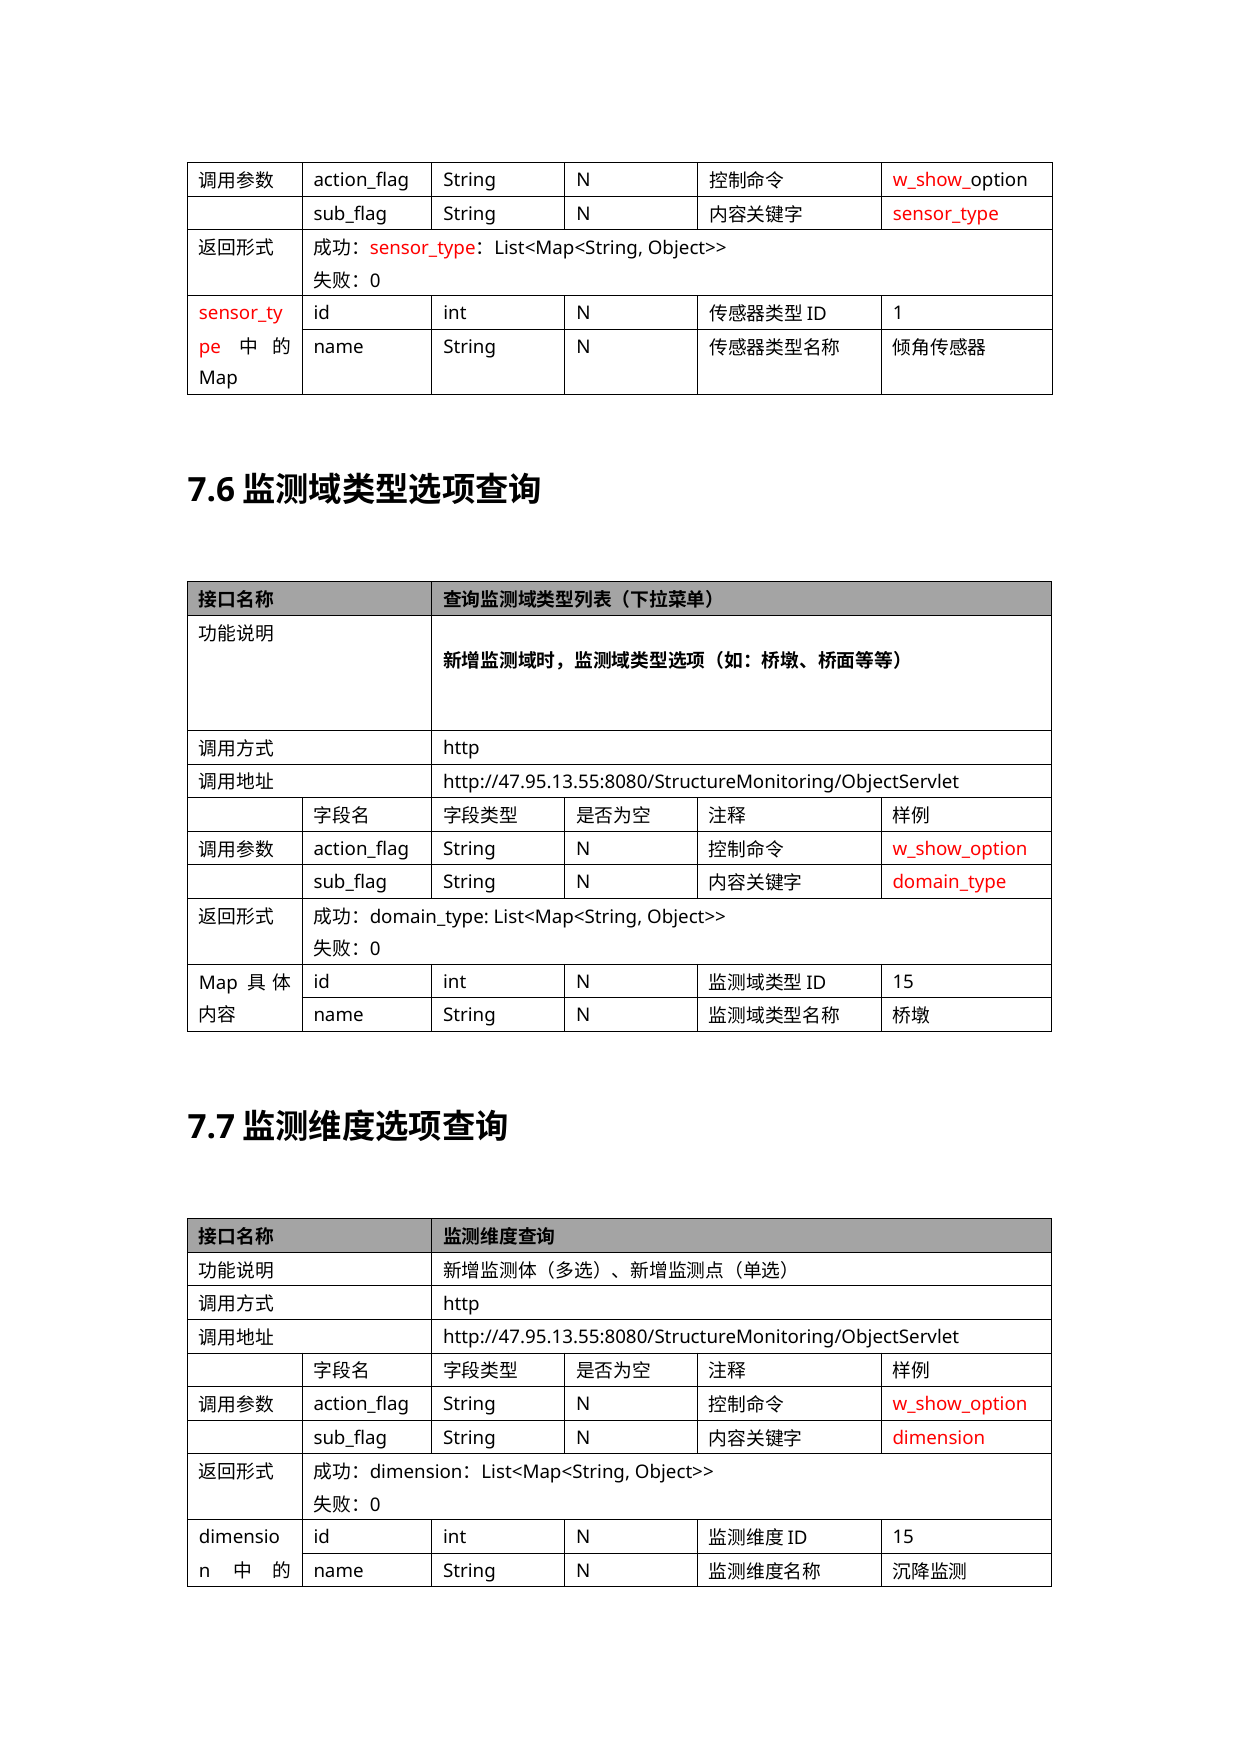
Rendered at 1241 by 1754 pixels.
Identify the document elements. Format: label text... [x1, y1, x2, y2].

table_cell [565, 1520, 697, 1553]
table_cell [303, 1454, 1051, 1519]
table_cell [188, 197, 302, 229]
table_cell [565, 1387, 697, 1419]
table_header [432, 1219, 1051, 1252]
subtitle 7.7监测维度选项查询 [187, 1091, 1053, 1156]
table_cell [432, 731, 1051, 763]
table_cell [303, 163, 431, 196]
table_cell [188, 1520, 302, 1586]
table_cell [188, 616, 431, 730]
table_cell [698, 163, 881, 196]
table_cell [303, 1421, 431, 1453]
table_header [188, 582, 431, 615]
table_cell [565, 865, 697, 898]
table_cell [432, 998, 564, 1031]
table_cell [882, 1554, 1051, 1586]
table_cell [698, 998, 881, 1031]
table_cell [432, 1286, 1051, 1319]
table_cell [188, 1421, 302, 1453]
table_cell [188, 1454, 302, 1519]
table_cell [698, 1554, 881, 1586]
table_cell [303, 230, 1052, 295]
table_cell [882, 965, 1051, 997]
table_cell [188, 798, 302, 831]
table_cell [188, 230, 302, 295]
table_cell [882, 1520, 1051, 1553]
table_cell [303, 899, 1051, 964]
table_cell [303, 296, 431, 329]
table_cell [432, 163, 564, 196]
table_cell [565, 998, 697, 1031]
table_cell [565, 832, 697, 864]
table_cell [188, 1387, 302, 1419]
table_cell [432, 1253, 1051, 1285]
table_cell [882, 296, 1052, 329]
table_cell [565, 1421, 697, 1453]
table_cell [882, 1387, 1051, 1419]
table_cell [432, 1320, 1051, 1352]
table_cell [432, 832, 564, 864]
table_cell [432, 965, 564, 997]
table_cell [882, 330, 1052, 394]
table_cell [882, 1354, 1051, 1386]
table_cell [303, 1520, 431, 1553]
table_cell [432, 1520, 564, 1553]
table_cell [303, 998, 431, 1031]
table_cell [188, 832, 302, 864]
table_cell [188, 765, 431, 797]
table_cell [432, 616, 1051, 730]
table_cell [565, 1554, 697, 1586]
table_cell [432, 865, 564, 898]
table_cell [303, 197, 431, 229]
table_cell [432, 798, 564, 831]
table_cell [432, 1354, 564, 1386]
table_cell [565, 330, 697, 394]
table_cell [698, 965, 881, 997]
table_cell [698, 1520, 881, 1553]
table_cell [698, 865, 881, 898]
subtitle 7.6监测域类型选项查询 [187, 454, 1053, 519]
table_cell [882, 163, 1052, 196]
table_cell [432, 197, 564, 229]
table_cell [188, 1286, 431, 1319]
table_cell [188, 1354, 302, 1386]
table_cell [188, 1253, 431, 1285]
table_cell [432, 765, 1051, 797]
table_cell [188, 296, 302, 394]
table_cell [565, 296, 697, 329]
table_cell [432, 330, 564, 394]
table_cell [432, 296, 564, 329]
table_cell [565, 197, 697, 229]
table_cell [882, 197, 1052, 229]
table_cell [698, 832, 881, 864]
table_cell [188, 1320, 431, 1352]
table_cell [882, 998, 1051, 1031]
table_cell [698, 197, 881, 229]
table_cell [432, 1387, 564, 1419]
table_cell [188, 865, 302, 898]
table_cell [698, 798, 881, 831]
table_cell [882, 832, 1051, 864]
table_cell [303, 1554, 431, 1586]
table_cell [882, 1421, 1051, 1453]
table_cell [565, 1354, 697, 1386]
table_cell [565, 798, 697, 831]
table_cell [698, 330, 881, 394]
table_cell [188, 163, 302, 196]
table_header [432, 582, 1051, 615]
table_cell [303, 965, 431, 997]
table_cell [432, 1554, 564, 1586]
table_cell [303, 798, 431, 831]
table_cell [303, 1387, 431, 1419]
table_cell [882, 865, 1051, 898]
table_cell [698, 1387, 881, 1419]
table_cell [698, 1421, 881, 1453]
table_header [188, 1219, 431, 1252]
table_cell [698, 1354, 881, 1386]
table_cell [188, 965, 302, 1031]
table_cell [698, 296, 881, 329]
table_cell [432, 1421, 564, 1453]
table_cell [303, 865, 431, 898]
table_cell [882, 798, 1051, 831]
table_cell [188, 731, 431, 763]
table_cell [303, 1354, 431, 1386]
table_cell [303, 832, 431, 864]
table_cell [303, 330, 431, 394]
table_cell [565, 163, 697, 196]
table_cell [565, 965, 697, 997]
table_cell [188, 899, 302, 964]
